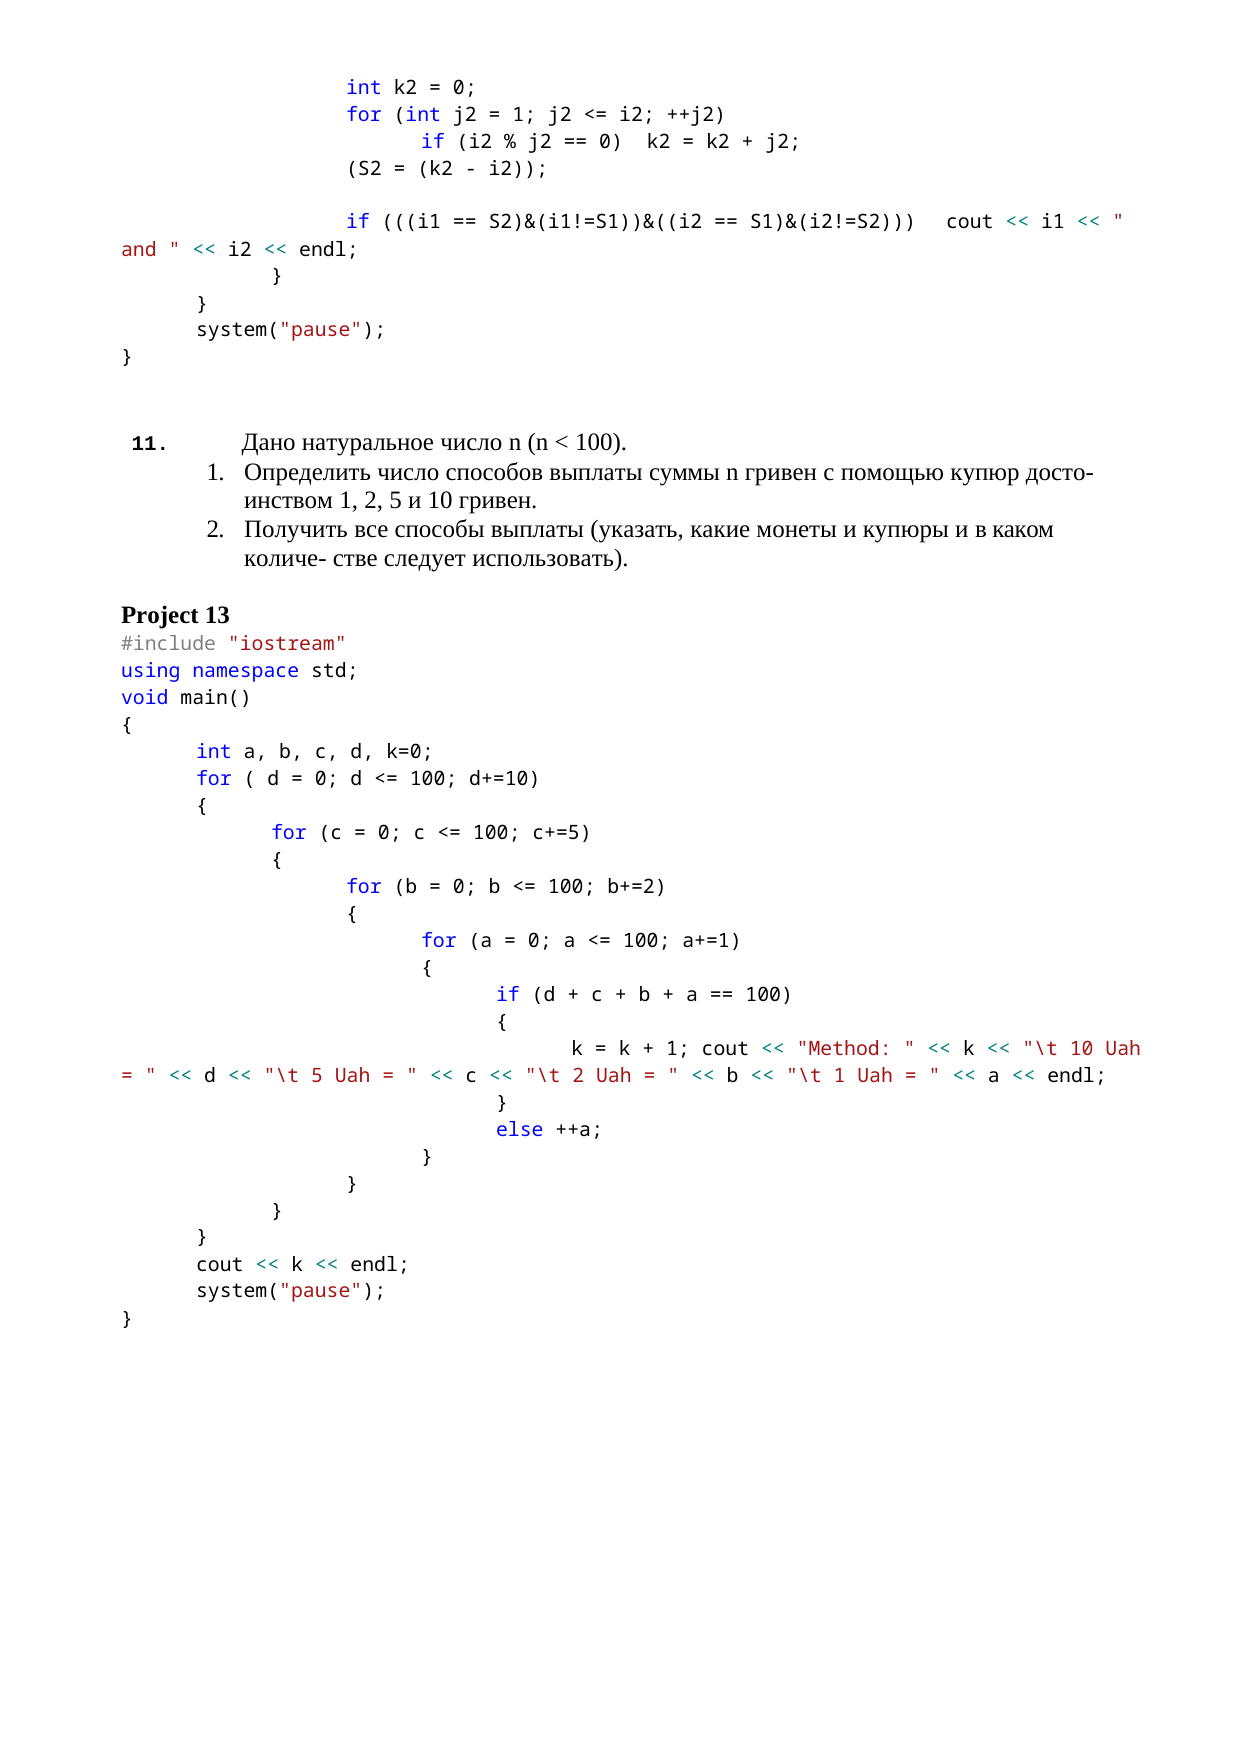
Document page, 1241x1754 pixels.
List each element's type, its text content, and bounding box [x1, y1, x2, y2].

text system("pause"); [121, 316, 1163, 343]
list Project 13 [121, 601, 1163, 629]
text } [121, 1169, 1163, 1196]
text } [121, 289, 1163, 316]
text { [121, 1007, 1163, 1034]
text } [121, 1304, 1163, 1331]
text { [121, 791, 1163, 818]
text cout << k << endl; [121, 1250, 1163, 1277]
text } [121, 343, 1163, 370]
text } [121, 1142, 1163, 1169]
text int k2 = 0; [121, 73, 1163, 100]
text if (((i1 == S2)&(i1!=S1))&((i2 == S1)&(i2!=S2))) cout << i1 << " and " << i2 << endl; [121, 208, 1163, 262]
text else ++a; [121, 1115, 1163, 1142]
text { [121, 710, 1163, 737]
text for (int j2 = 1; j2 <= i2; ++j2) [121, 100, 1163, 127]
text void main() [121, 683, 1163, 710]
text } [121, 1196, 1163, 1223]
text if (i2 % j2 == 0) k2 = k2 + j2; [121, 127, 1163, 154]
text #include "iostream" [121, 629, 1163, 656]
text k = k + 1; cout << "Method: " << k << "\t 10 Uah = " << d << "\t 5 Uah = " << c << "\t 2 Uah = " << b << "\t 1 Uah = " << a << endl; [121, 1034, 1163, 1088]
text (S2 = (k2 - i2)); [121, 154, 1163, 181]
text { [121, 899, 1163, 926]
text system("pause"); [121, 1277, 1163, 1304]
text for (b = 0; b <= 100; b+=2) [121, 872, 1163, 899]
list Определить число способов выплаты суммы n гривен с помощью купюр досто- инством 1, 2, 5 и 10 гривен. [206, 457, 1094, 514]
text int a, b, c, d, k=0; [121, 737, 1163, 764]
list Получить все способы выплаты (указать, какие монеты и купюры и в каком количе- стве следует использовать). [206, 514, 1140, 572]
text { [121, 953, 1163, 980]
text for (a = 0; a <= 100; a+=1) [121, 926, 1163, 953]
text for ( d = 0; d <= 100; d+=10) [121, 764, 1163, 791]
text } [121, 1223, 1163, 1250]
text using namespace std; [121, 656, 1163, 683]
text } [121, 262, 1163, 289]
list Дано натуральное число n (n < 100). [131, 427, 1163, 457]
text } [121, 1088, 1163, 1115]
text { [121, 845, 1163, 872]
text if (d + c + b + a == 100) [121, 980, 1163, 1007]
text for (c = 0; c <= 100; c+=5) [121, 818, 1163, 845]
